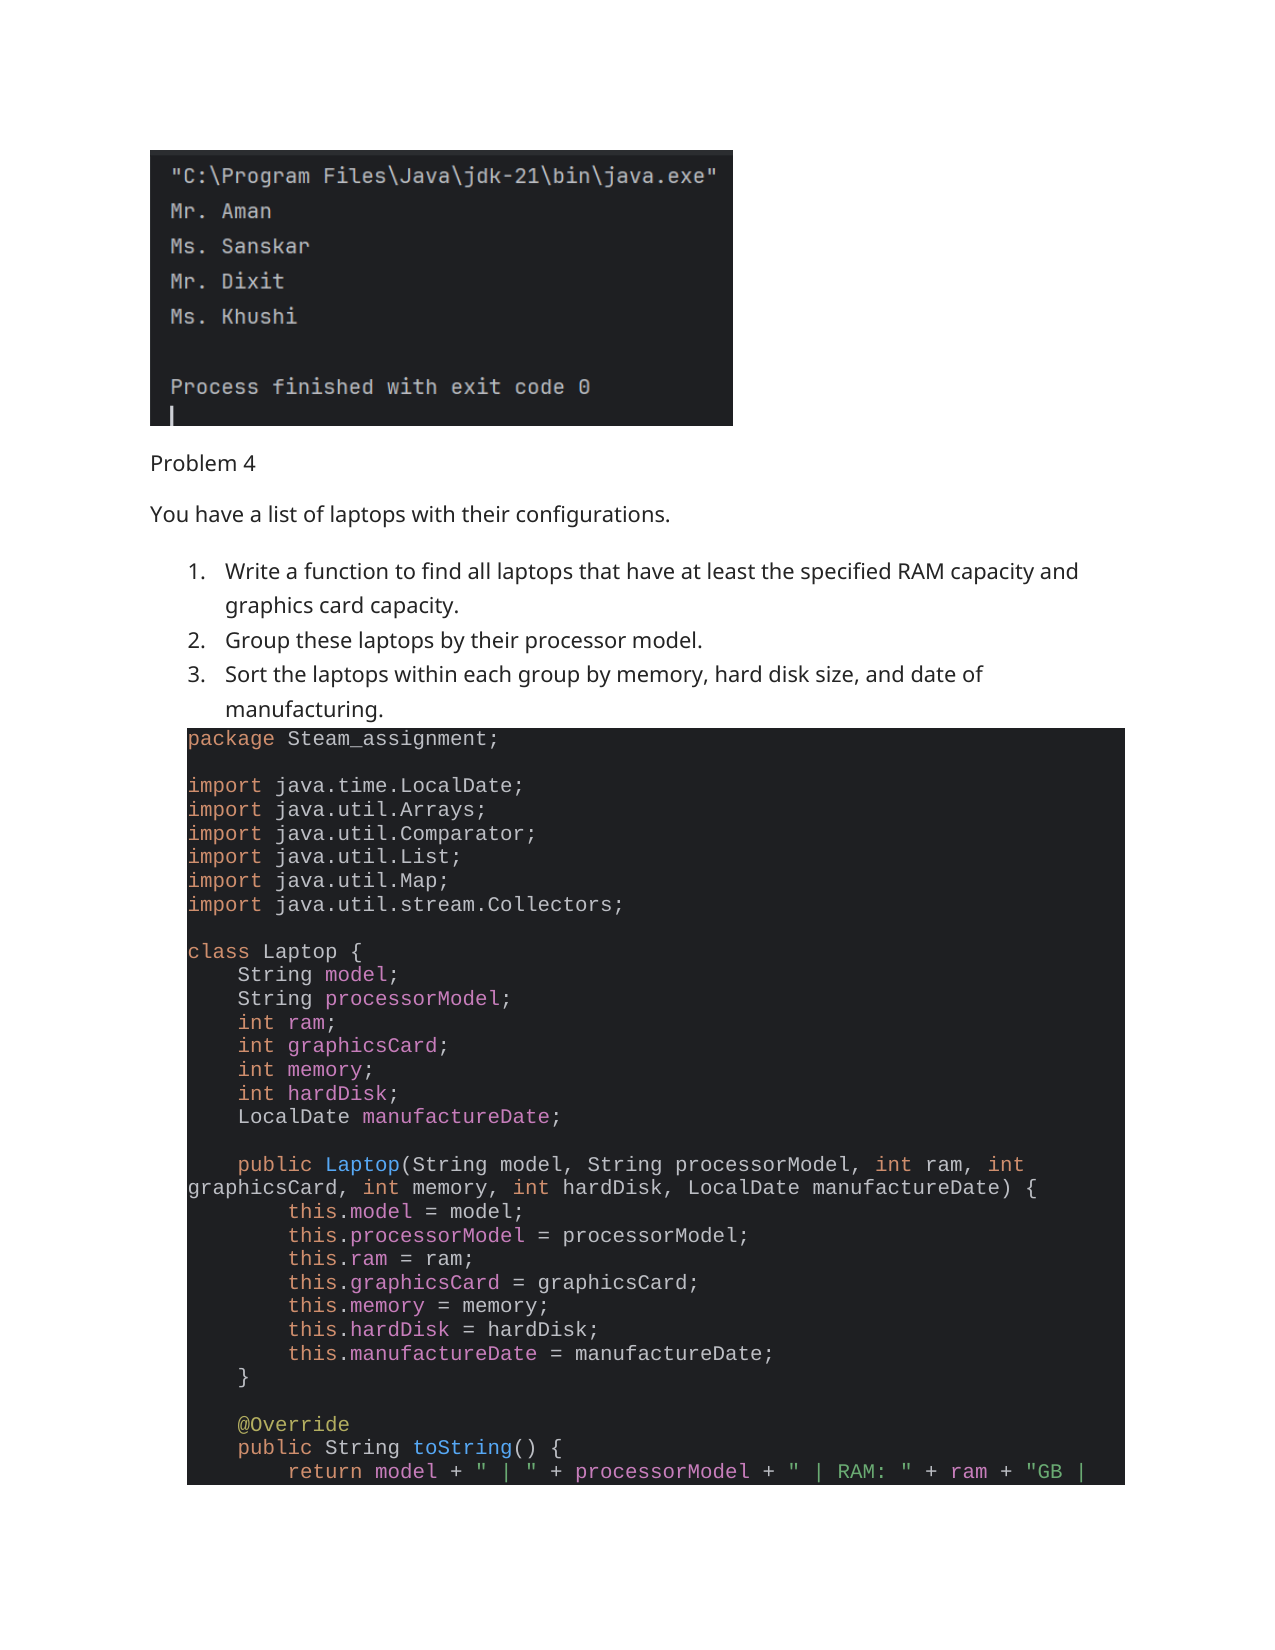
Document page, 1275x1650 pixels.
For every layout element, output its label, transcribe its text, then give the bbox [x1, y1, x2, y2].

list Write a function to find all laptops that have at least the specified RAM capacity and graphics card capacity. [187, 556, 1125, 620]
text You have a list of laptops with their configurations. [150, 499, 1125, 529]
picture [150, 150, 733, 426]
list Group these laptops by their processor model. [187, 624, 1125, 654]
list Sort the laptops within each group by memory, hard disk size, and date of manufacturing. [187, 659, 1125, 723]
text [187, 728, 1125, 1485]
text Problem 4 [150, 448, 1125, 478]
